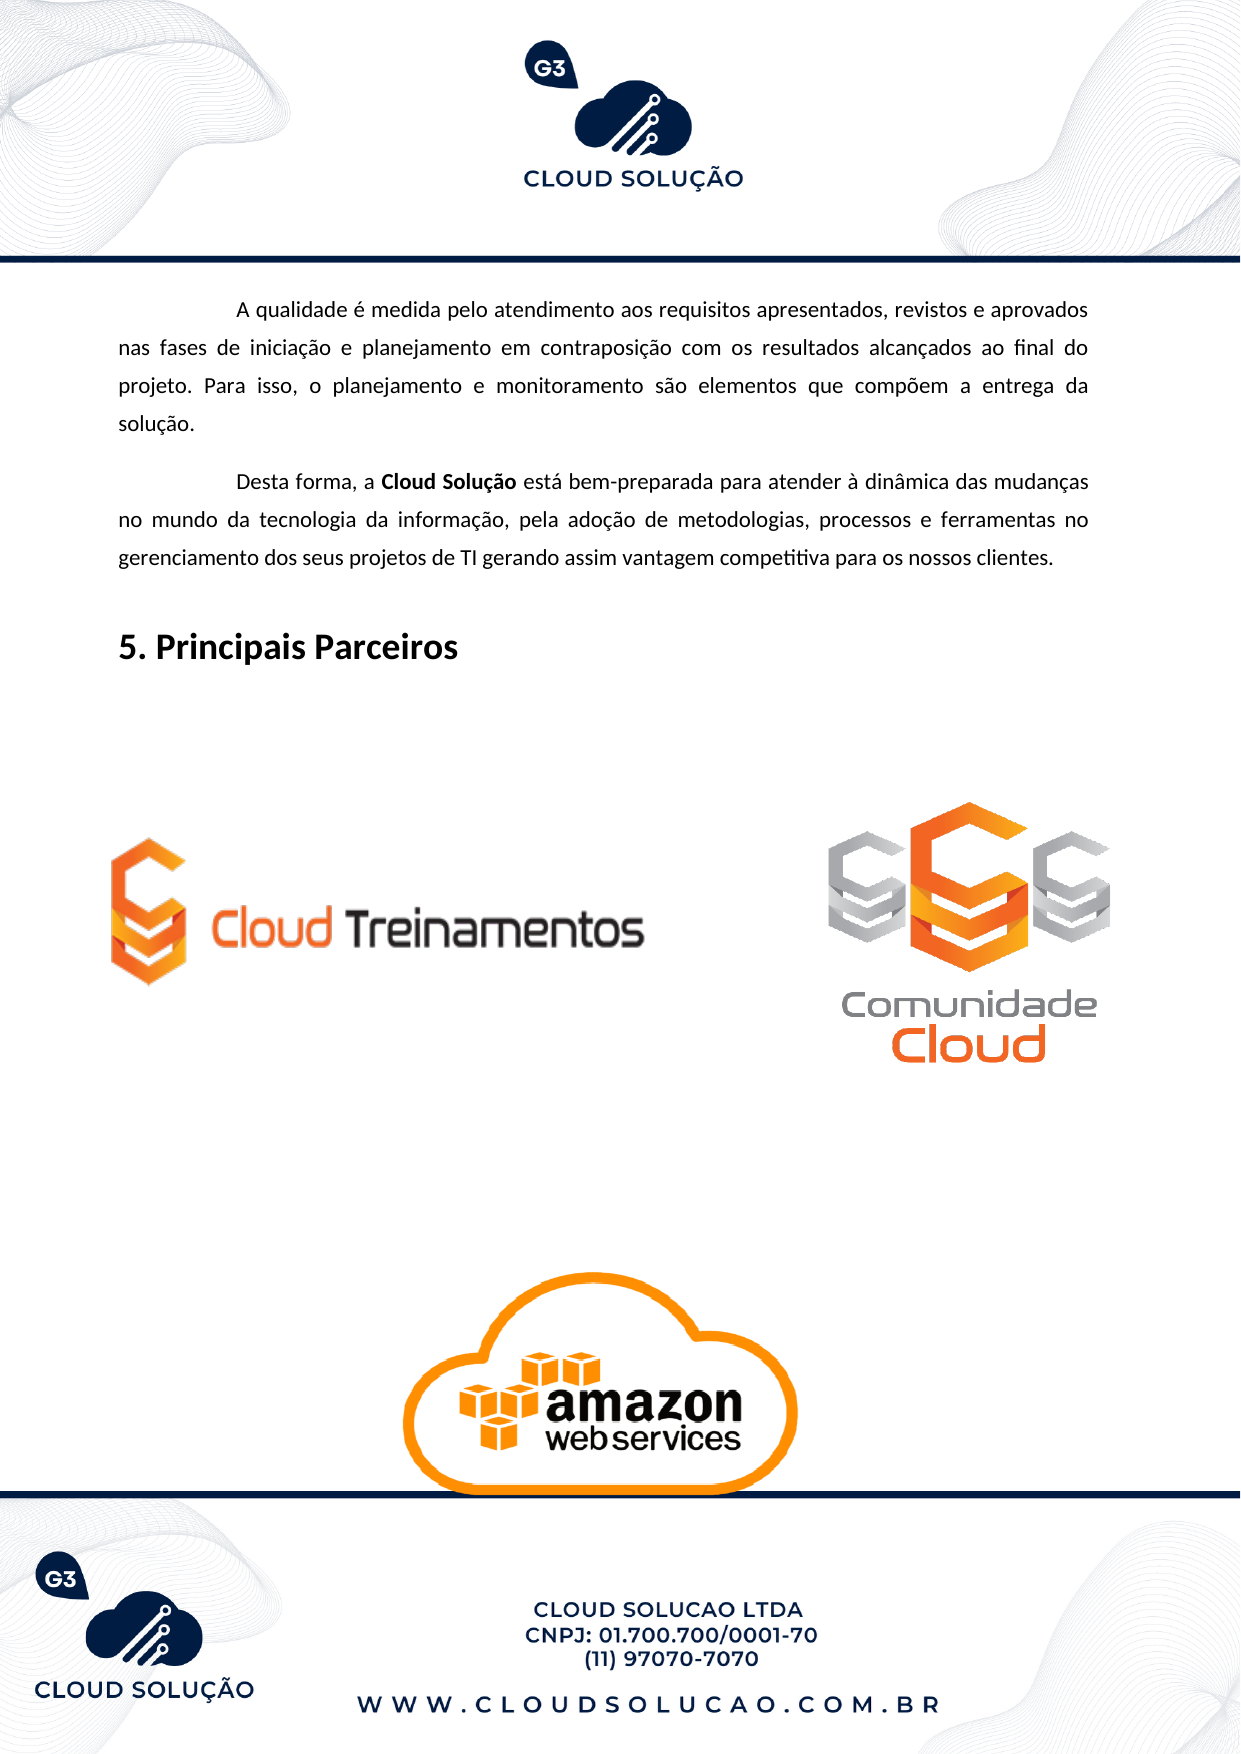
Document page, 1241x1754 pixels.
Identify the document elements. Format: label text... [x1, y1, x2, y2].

picture [725, 794, 1213, 1070]
picture [106, 835, 650, 995]
subtitle 5. Principais Parceiros [118, 623, 1090, 668]
picture [0, 0, 1241, 263]
text Desta forma, a Cloud Solução está bem-preparada para atender à dinâmica das mudanças no mundo da tecnologia da informação, pela adoção de metodologias, processos e ferramentas no gerenciamento dos seus projetos de TI gerando assim vantagem competitiva para os nossos clientes. [118, 467, 1090, 571]
picture [0, 1269, 1241, 1754]
text A qualidade é medida pelo atendimento aos requisitos apresentados, revistos e aprovados nas fases de iniciação e planejamento em contraposição com os resultados alcançados ao final do projeto. Para isso, o planejamento e monitoramento são elementos que compõem a entrega da solução. [118, 295, 1090, 437]
